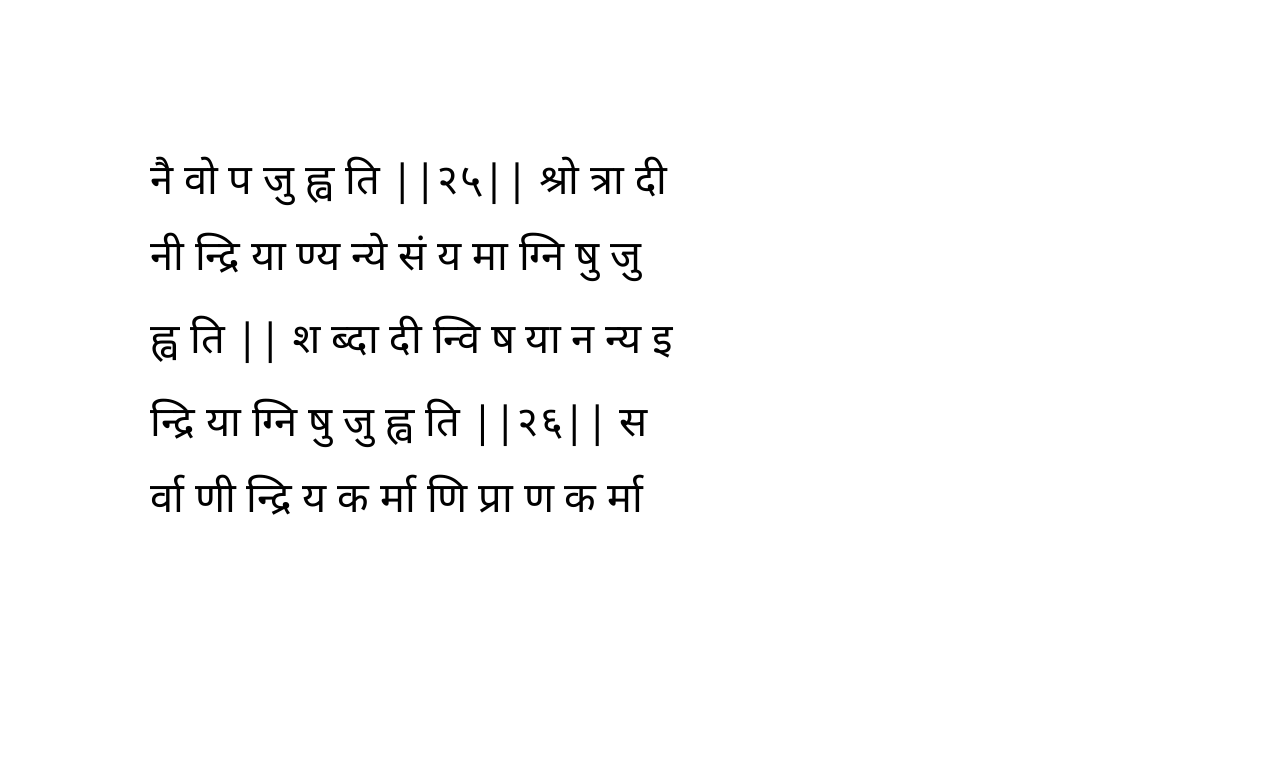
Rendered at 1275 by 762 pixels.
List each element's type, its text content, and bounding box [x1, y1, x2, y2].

text नी न्द्रि या ण्य न्ये सं य मा ग्नि षु जु [150, 233, 1125, 288]
text न्द्रि या ग्नि षु जु ह्व ति ||२६|| स [150, 392, 1125, 453]
text ह्व ति || श ब्दा दी न्वि ष या न न्य इ [150, 308, 1125, 370]
text र्वा णी न्द्रि य क र्मा णि प्रा ण क र्मा [150, 475, 1125, 529]
text नै वो प जु ह्व ति ||२५|| श्रो त्रा दी [150, 150, 1125, 212]
